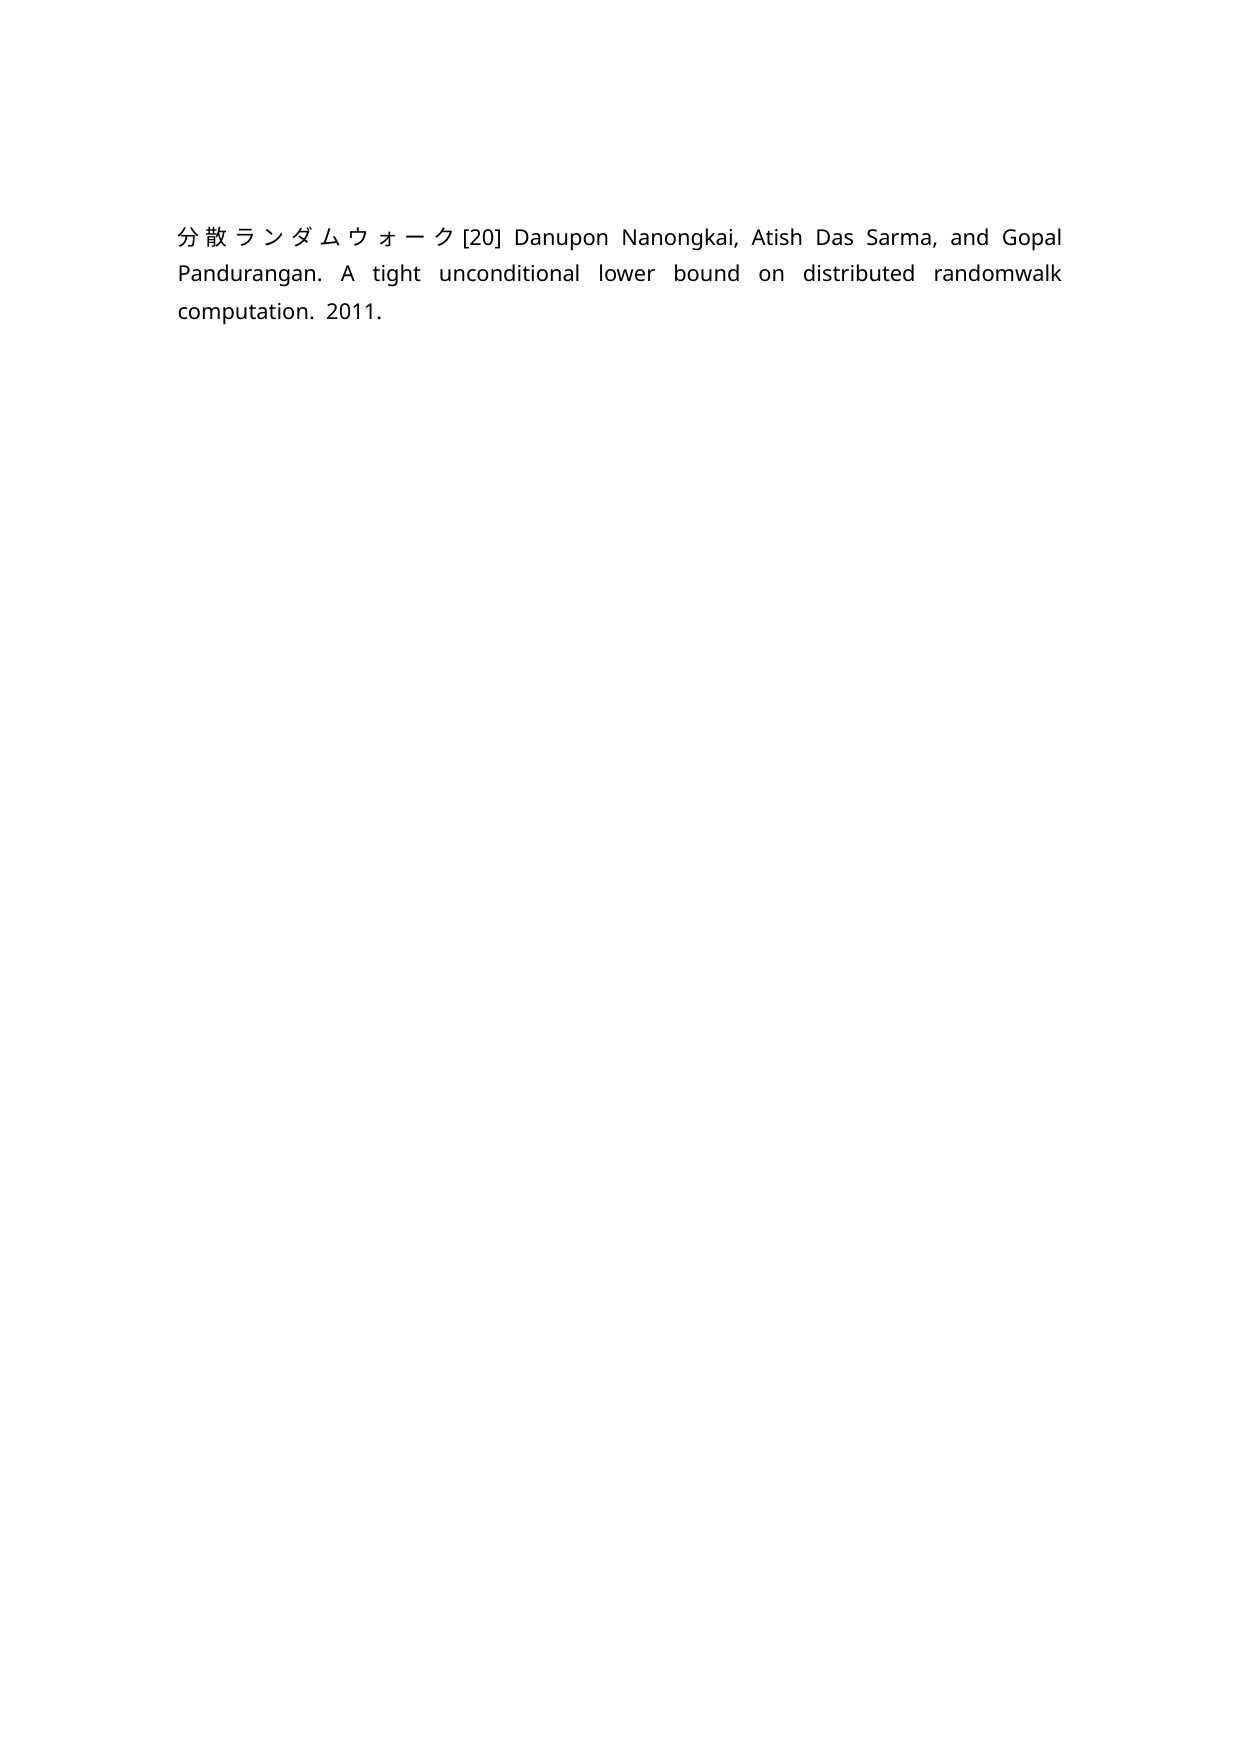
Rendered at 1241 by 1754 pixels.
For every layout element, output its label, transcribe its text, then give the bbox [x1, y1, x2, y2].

text 分散ランダムウォーク[20] Danupon Nanongkai, Atish Das Sarma, and Gopal Pandurangan. A tight unconditional lower bound on distributed randomwalk computation. 2011. [177, 217, 1063, 329]
